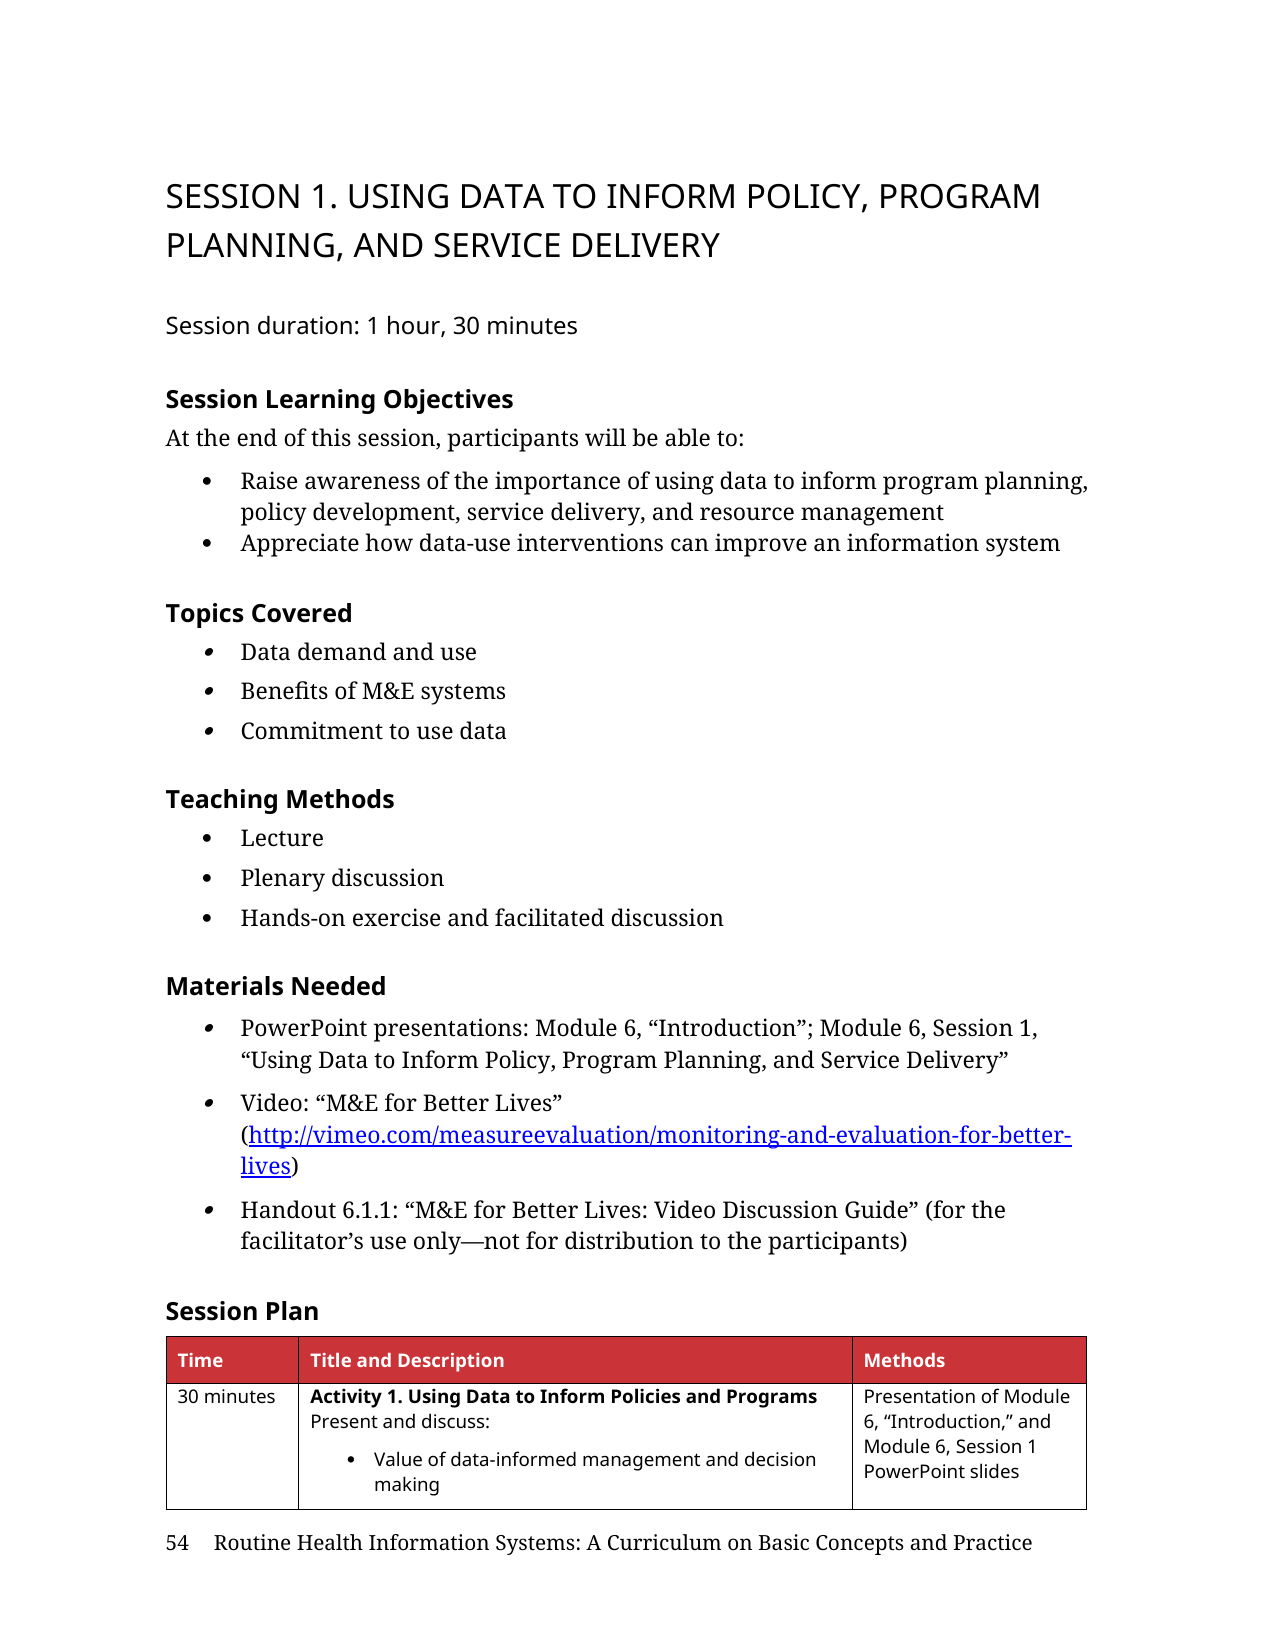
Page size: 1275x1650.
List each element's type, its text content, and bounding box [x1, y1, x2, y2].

text At the end of this session, participants will be able to: [165, 424, 1109, 452]
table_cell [299, 1384, 852, 1509]
subtitle Topics Covered [165, 595, 1109, 629]
table_header Title and Description [299, 1337, 852, 1383]
list Video: “M&E for Better Lives” (http://vimeo.com/measureevaluation/monitoring-and-evaluation-for-better-lives) [203, 1087, 1109, 1181]
subtitle Session duration: 1 hour, 30 minutes [165, 309, 1109, 341]
table_header Time [167, 1337, 298, 1383]
list PowerPoint presentations: Module 6, “Introduction”; Module 6, Session 1, “Using Data to Inform Policy, Program Planning, and Service Delivery” [203, 1012, 1109, 1074]
list Data demand and use [203, 638, 1109, 665]
subtitle Session Learning Objectives [165, 381, 1109, 416]
subtitle Session Plan [165, 1293, 1109, 1327]
table_header Methods [853, 1337, 1086, 1383]
list Lecture [203, 825, 1109, 852]
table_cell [853, 1384, 1086, 1509]
list Commitment to use data [203, 717, 1109, 744]
list Benefits of M&E systems [203, 678, 1109, 705]
list Handout 6.1.1: “M&E for Better Lives: Video Discussion Guide” (for the facilitator’s use only—not for distribution to the participants) [203, 1193, 1109, 1256]
subtitle Teaching Methods [165, 782, 1109, 816]
list Hands-on exercise and facilitated discussion [203, 904, 1109, 931]
subtitle Materials Needed [165, 969, 1109, 1003]
list Raise awareness of the importance of using data to inform program planning, policy development, service delivery, and resource management [203, 464, 1109, 527]
table_cell 30 minutes [167, 1384, 298, 1509]
list Appreciate how data-use interventions can improve an information system [203, 527, 1109, 558]
list Plenary discussion [203, 865, 1109, 892]
text Session 1. Using Data to Inform Policy, Program Planning, and Service Delivery [165, 173, 1109, 268]
